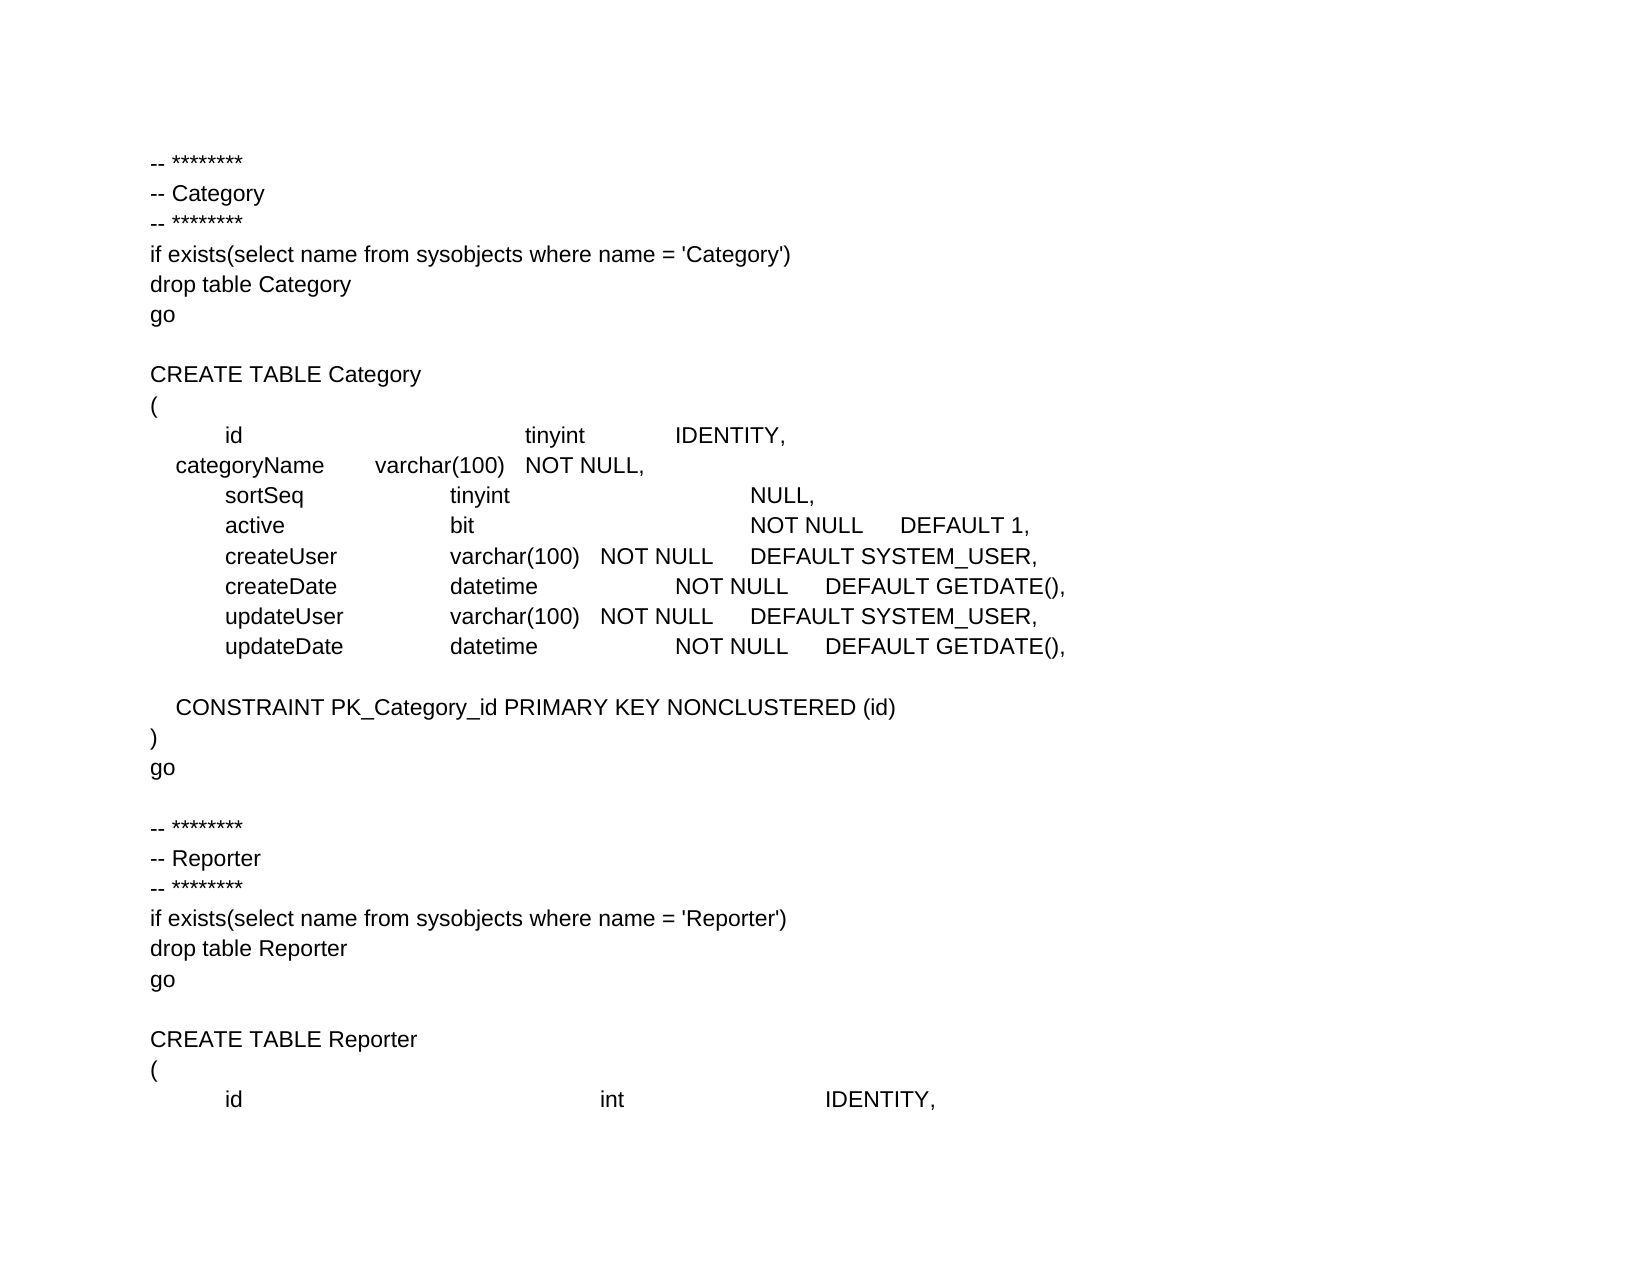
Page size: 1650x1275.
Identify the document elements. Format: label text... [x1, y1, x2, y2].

text id tinyint IDENTITY, [150, 422, 1500, 448]
text sortSeq tinyint NULL, [150, 482, 1500, 509]
text updateUser varchar(100) NOT NULL DEFAULT SYSTEM_USER, [150, 603, 1500, 629]
text drop table Reporter [150, 935, 1500, 962]
text go [150, 301, 1500, 327]
text go [150, 966, 1500, 992]
text id int IDENTITY, [150, 1086, 1500, 1113]
text active bit NOT NULL DEFAULT 1, [150, 512, 1500, 539]
text -- Reporter [150, 845, 1500, 871]
text go [150, 754, 1500, 781]
text drop table Category [150, 271, 1500, 297]
text -- ******** [150, 150, 1500, 176]
text updateDate datetime NOT NULL DEFAULT GETDATE(), [150, 633, 1500, 660]
text ) [150, 724, 1500, 750]
text -- ******** [150, 875, 1500, 901]
text -- ******** [150, 210, 1500, 237]
text createDate datetime NOT NULL DEFAULT GETDATE(), [150, 573, 1500, 599]
text if exists(select name from sysobjects where name = 'Category') [150, 241, 1500, 267]
text ( [150, 1056, 1500, 1083]
text CONSTRAINT PK_Category_id PRIMARY KEY NONCLUSTERED (id) [150, 694, 1500, 720]
text -- Category [150, 180, 1500, 207]
text CREATE TABLE Reporter [150, 1026, 1500, 1052]
text if exists(select name from sysobjects where name = 'Reporter') [150, 905, 1500, 932]
text CREATE TABLE Category [150, 361, 1500, 388]
text categoryName varchar(100) NOT NULL, [150, 452, 1500, 478]
text createUser varchar(100) NOT NULL DEFAULT SYSTEM_USER, [150, 543, 1500, 569]
text ( [150, 392, 1500, 418]
text -- ******** [150, 814, 1500, 841]
